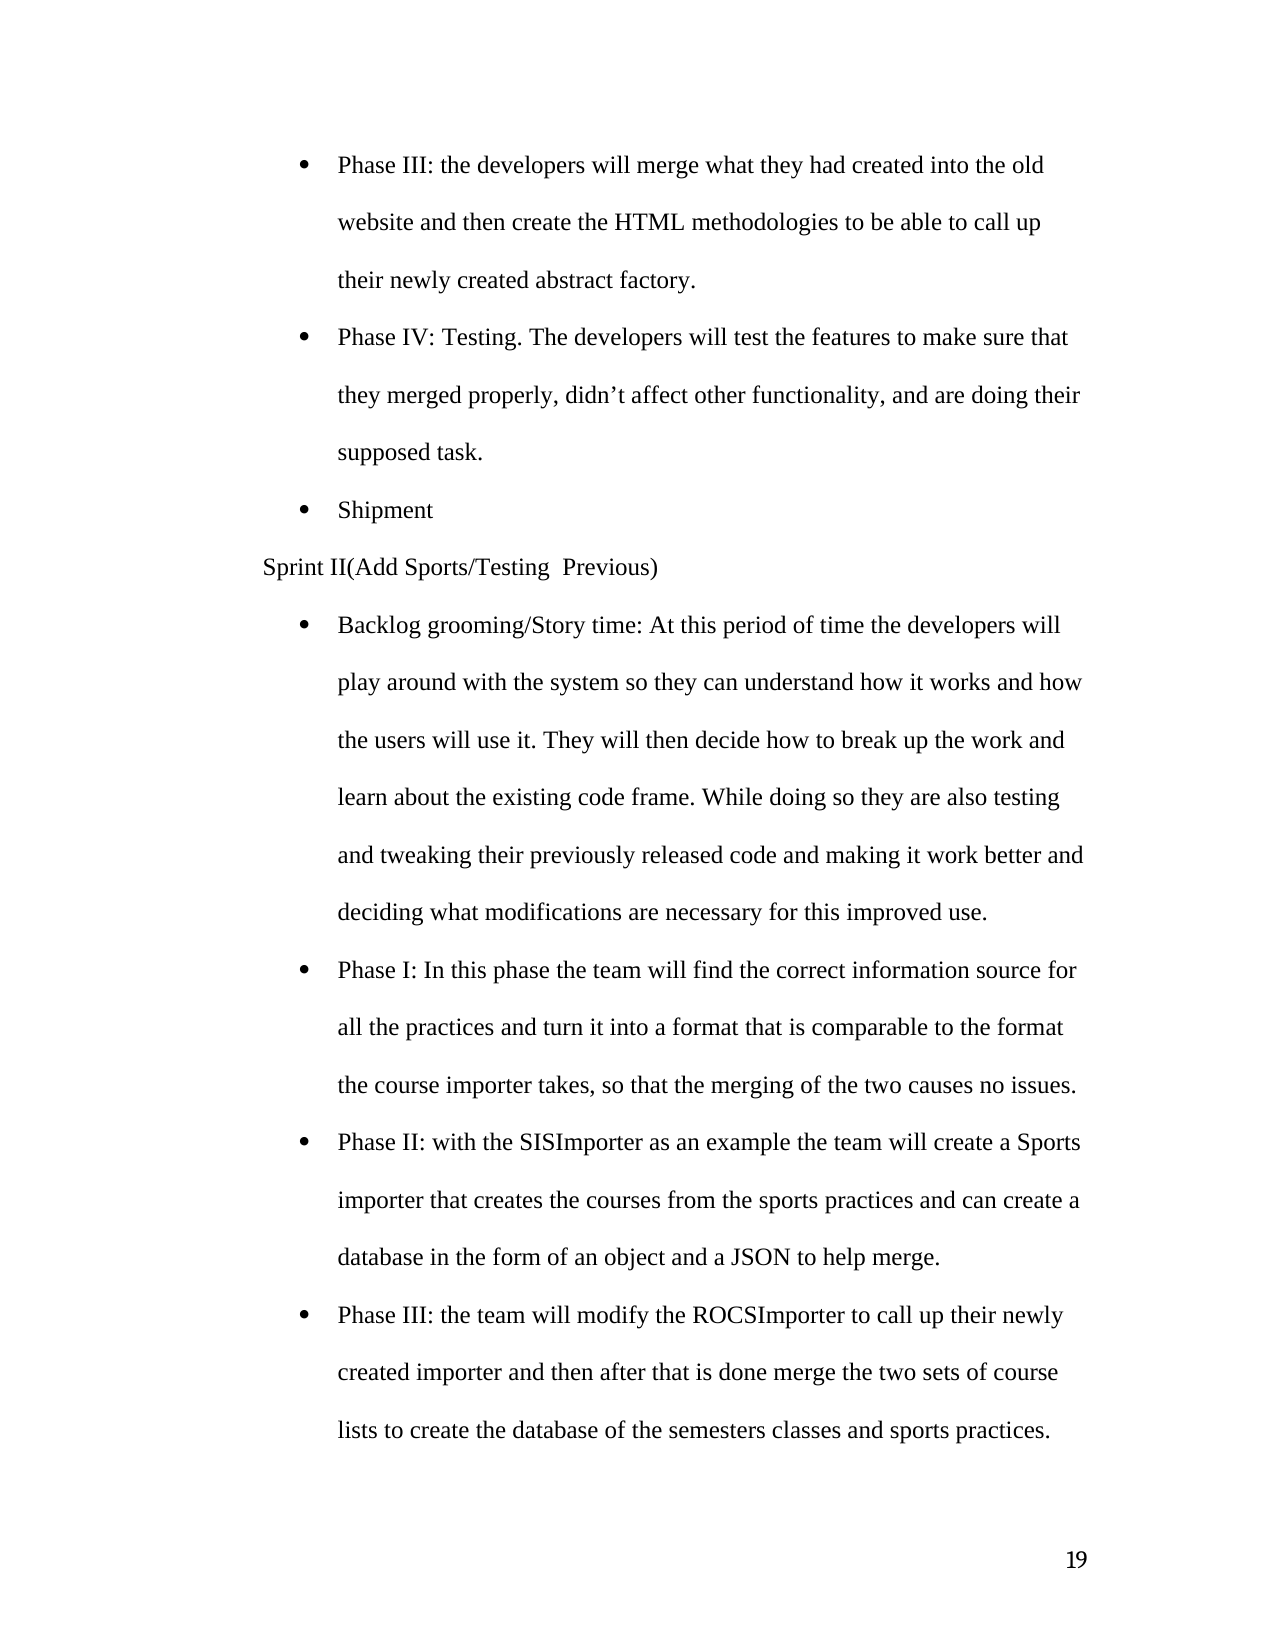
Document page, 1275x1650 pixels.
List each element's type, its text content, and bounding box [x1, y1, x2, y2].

text Sprint II(Add Sports/Testing Previous) [262, 552, 1087, 581]
list Phase II: with the SISImporter as an example the team will create a Sports importer that creates the courses from the sports practices and can create a database in the form of an object and a JSON to help merge. [300, 1127, 1087, 1271]
list Shipment [300, 495, 1087, 524]
list Phase I: In this phase the team will find the correct information source for all the practices and turn it into a format that is comparable to the format the course importer takes, so that the merging of the two causes no issues. [300, 955, 1087, 1099]
list Phase III: the developers will merge what they had created into the old website and then create the HTML methodologies to be able to call up their newly created abstract factory. [300, 150, 1087, 294]
list Phase IV: Testing. The developers will test the features to make sure that they merged properly, didn’t affect other functionality, and are doing their supposed task. [300, 322, 1087, 466]
list Phase III: the team will modify the ROCSImporter to call up their newly created importer and then after that is done merge the two sets of course lists to create the database of the semesters classes and sports practices. [300, 1300, 1087, 1444]
list Backlog grooming/Story time: At this period of time the developers will play around with the system so they can understand how it works and how the users will use it. They will then decide how to break up the work and learn about the existing code frame. While doing so they are also testing and tweaking their previously released code and making it work better and deciding what modifications are necessary for this improved use. [300, 610, 1087, 926]
